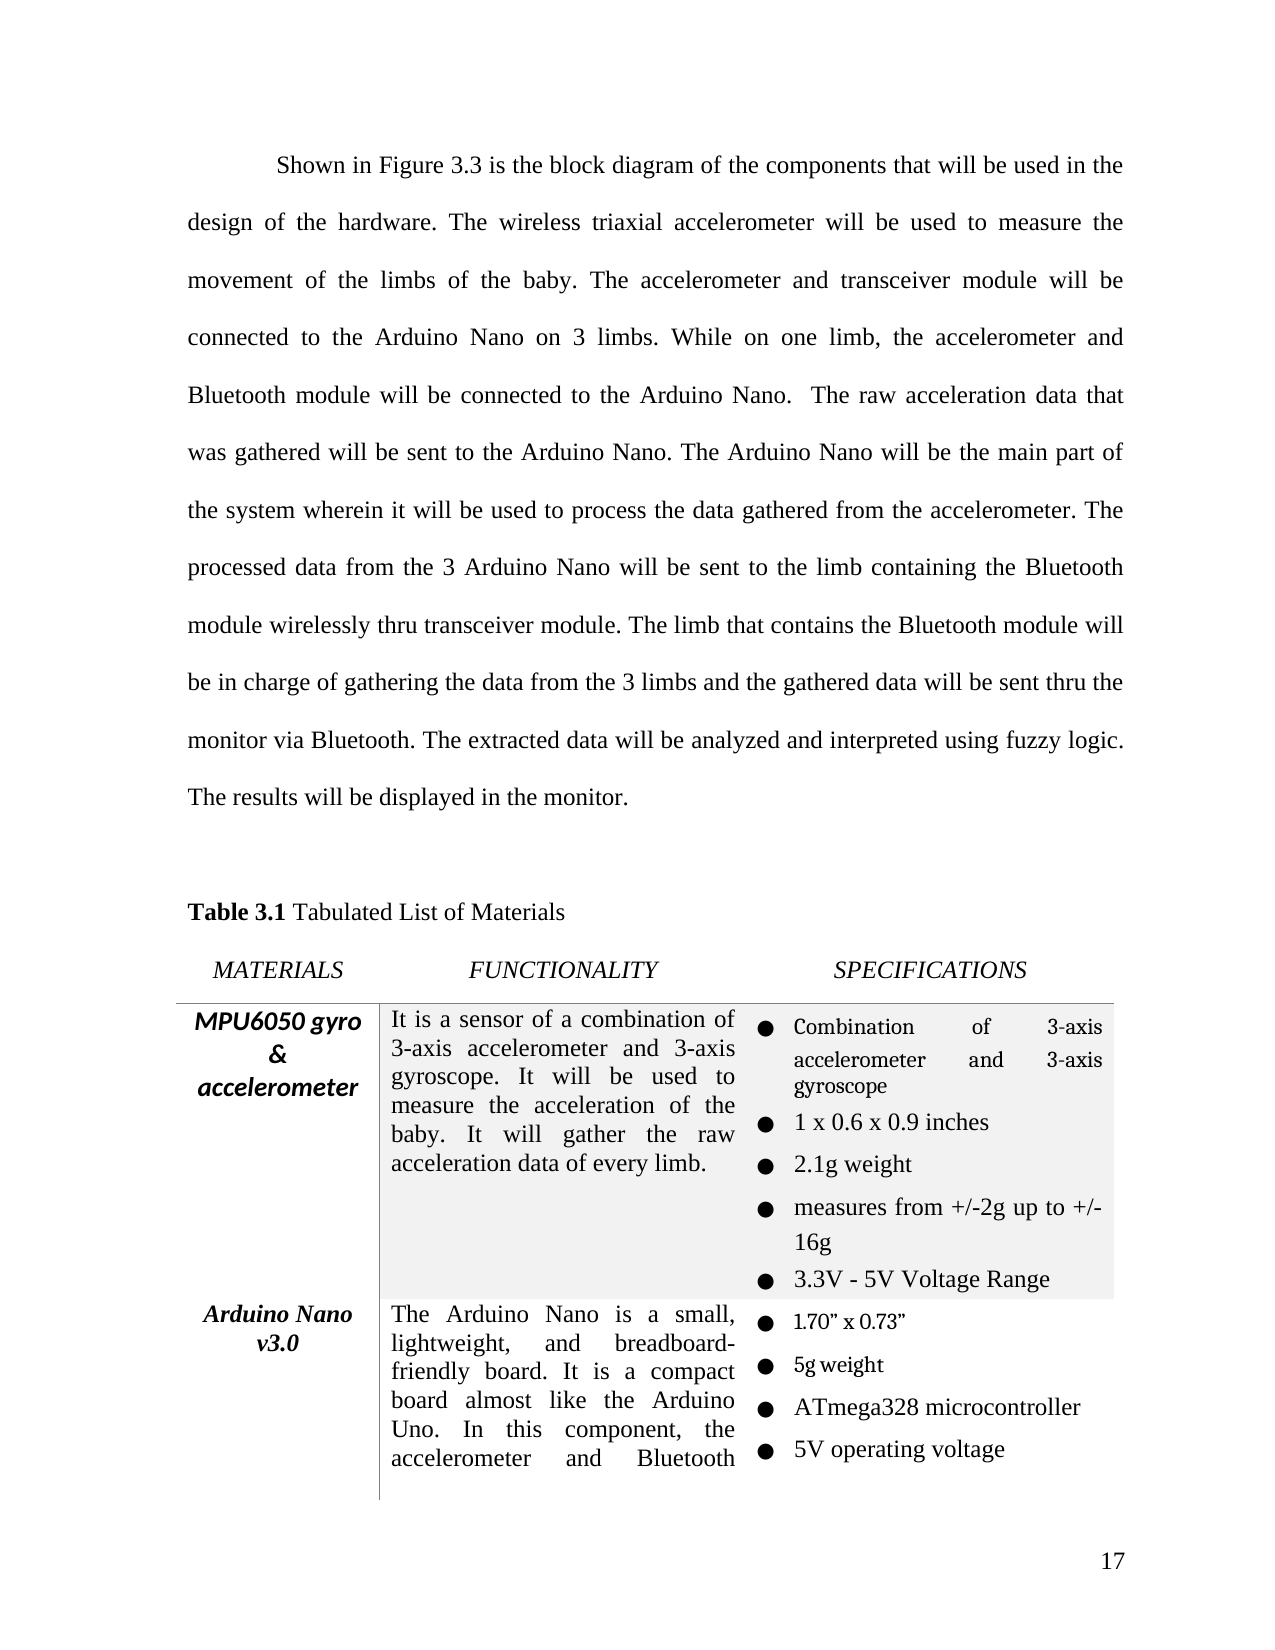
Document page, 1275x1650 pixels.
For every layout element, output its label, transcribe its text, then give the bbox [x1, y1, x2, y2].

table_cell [747, 1299, 1114, 1500]
table_cell MPU6050 gyro & accelerometer [176, 1004, 379, 1299]
table_cell Combination of 3-axis accelerometer and 3-axis gyroscope 1 x 0.6 x 0.9 inches 2.1g weight measures from +/-2g up to +/-16g 3.3V - 5V Voltage Range [747, 1004, 1114, 1299]
table_header MATERIALS [176, 955, 379, 1003]
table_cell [380, 1299, 747, 1500]
text Shown in Figure 3.3 is the block diagram of the components that will be used in the design of the hardware. The wireless triaxial accelerometer will be used to measure the movement of the limbs of the baby. The accelerometer and transceiver module will be connected to the Arduino Nano on 3 limbs. While on one limb, the accelerometer and Bluetooth module will be connected to the Arduino Nano. The raw acceleration data that was gathered will be sent to the Arduino Nano. The Arduino Nano will be the main part of the system wherein it will be used to process the data gathered from the accelerometer. The processed data from the 3 Arduino Nano will be sent to the limb containing the Bluetooth module wirelessly thru transceiver module. The limb that contains the Bluetooth module will be in charge of gathering the data from the 3 limbs and the gathered data will be sent thru the monitor via Bluetooth. The extracted data will be analyzed and interpreted using fuzzy logic. The results will be displayed in the monitor. [187, 150, 1125, 811]
table_header FUNCTIONALITY [380, 955, 747, 1003]
table_cell It is a sensor of a combination of 3-axis accelerometer and 3-axis gyroscope. It will be used to measure the acceleration of the baby. It will gather the raw acceleration data of every limb. [380, 1004, 747, 1299]
table_header SPECIFICATIONS [747, 955, 1114, 1003]
table_cell Arduino Nano v3.0 [176, 1299, 379, 1500]
text Table 3.1 Tabulated List of Materials [187, 897, 1125, 926]
